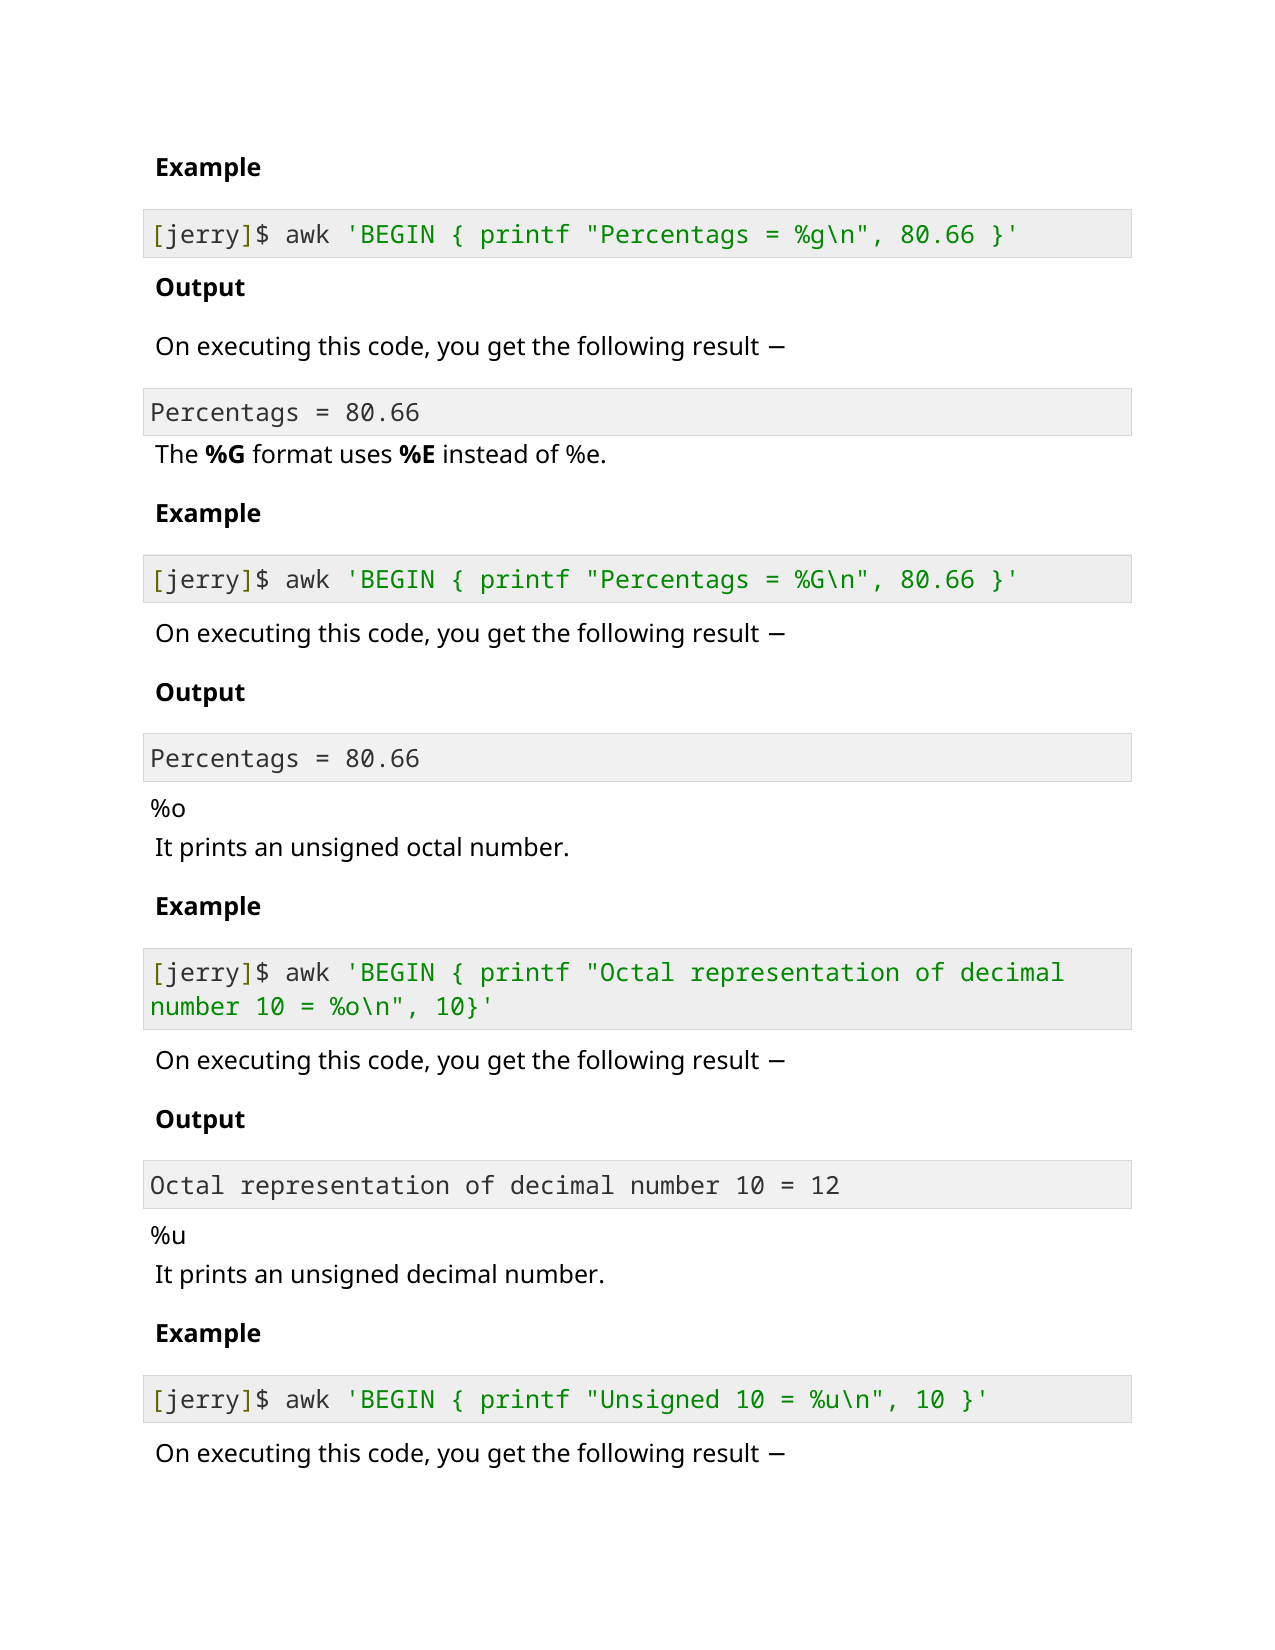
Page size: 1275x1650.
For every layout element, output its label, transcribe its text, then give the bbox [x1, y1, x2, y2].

text The %G format uses %E instead of %e. [155, 436, 1120, 471]
text Example [155, 1316, 1120, 1350]
text It prints an unsigned decimal number. [155, 1257, 1120, 1291]
text [jerry]$ awk 'BEGIN { printf "Octal representation of decimal number 10 = %o\n", 10}' [144, 949, 1131, 1029]
text [jerry]$ awk 'BEGIN { printf "Percentags = %g\n", 80.66 }' [144, 210, 1131, 257]
text Output [155, 270, 1120, 304]
text On executing this code, you get the following result − [155, 615, 1120, 649]
subtitle %o [150, 787, 1120, 824]
text [jerry]$ awk 'BEGIN { printf "Unsigned 10 = %u\n", 10 }' [144, 1376, 1131, 1422]
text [155, 329, 1120, 363]
text Example [155, 888, 1120, 923]
text Example [155, 150, 1120, 184]
text Percentags = 80.66 [144, 389, 1131, 435]
text Output [155, 1101, 1120, 1135]
text It prints an unsigned octal number. [155, 829, 1120, 863]
text Octal representation of decimal number 10 = 12 [144, 1161, 1131, 1208]
text [jerry]$ awk 'BEGIN { printf "Percentags = %G\n", 80.66 }' [144, 556, 1131, 602]
subtitle %u [150, 1214, 1120, 1252]
text Output [155, 674, 1120, 708]
text On executing this code, you get the following result − [155, 1042, 1120, 1076]
text Example [155, 496, 1120, 529]
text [155, 1435, 1120, 1469]
text Percentags = 80.66 [144, 734, 1131, 781]
